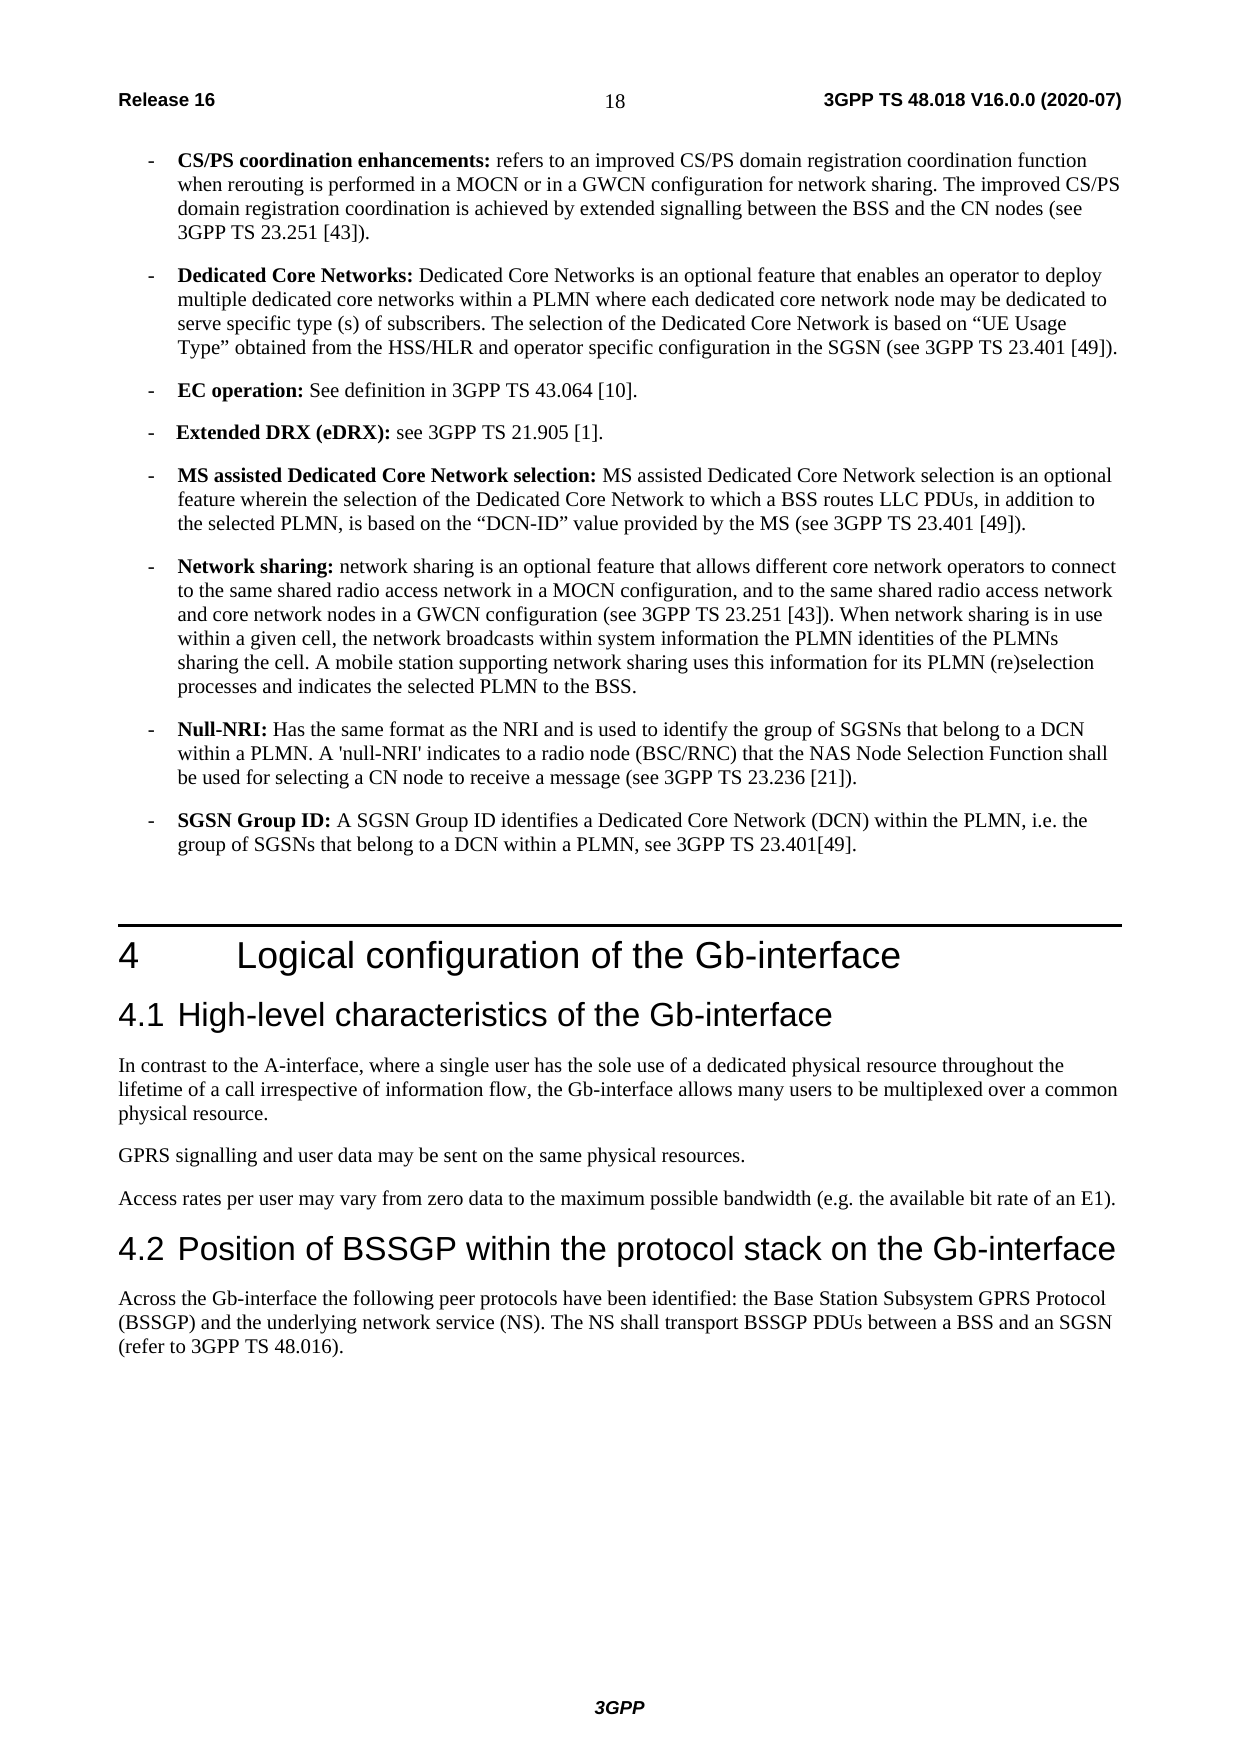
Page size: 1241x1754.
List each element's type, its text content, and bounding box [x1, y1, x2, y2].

text - Extended DRX (eDRX): see 3GPP TS 21.905 [1]. [148, 420, 1122, 444]
text - Network sharing: network sharing is an optional feature that allows different core network operators to connect to the same shared radio access network in a MOCN configuration, and to the same shared radio access network and core network nodes in a GWCN configuration (see 3GPP TS 23.251 [43]). When network sharing is in use within a given cell, the network broadcasts within system information the PLMN identities of the PLMNs sharing the cell. A mobile station supporting network sharing uses this information for its PLMN (re)selection processes and indicates the selected PLMN to the BSS. [148, 554, 1122, 698]
text - MS assisted Dedicated Core Network selection: MS assisted Dedicated Core Network selection is an optional feature wherein the selection of the Dedicated Core Network to which a BSS routes LLC PDUs, in addition to the selected PLMN, is based on the “DCN-ID” value provided by the MS (see 3GPP TS 23.401 [49]). [148, 463, 1122, 535]
text - Dedicated Core Networks: Dedicated Core Networks is an optional feature that enables an operator to deploy multiple dedicated core networks within a PLMN where each dedicated core network node may be dedicated to serve specific type (s) of subscribers. The selection of the Dedicated Core Network is based on “UE Usage Type” obtained from the HSS/HLR and operator specific configuration in the SGSN (see 3GPP TS 23.401 [49]). [148, 262, 1122, 359]
subtitle 4 Logical configuration of the Gb-interface [118, 927, 1122, 977]
text GPRS signalling and user data may be sent on the same physical resources. [118, 1143, 1122, 1167]
text Across the Gb-interface the following peer protocols have been identified: the Base Station Subsystem GPRS Protocol (BSSGP) and the underlying network service (NS). The NS shall transport BSSGP PDUs between a BSS and an SGSN (refer to 3GPP TS 48.016). [118, 1286, 1122, 1358]
text - EC operation: See definition in 3GPP TS 43.064 [10]. [148, 377, 1122, 402]
text - CS/PS coordination enhancements: refers to an improved CS/PS domain registration coordination function when rerouting is performed in a MOCN or in a GWCN configuration for network sharing. The improved CS/PS domain registration coordination is achieved by extended signalling between the BSS and the CN nodes (see 3GPP TS 23.251 [43]). [148, 147, 1122, 244]
text Access rates per user may vary from zero data to the maximum possible bandwidth (e.g. the available bit rate of an E1). [118, 1186, 1122, 1210]
subtitle 4.1 High-level characteristics of the Gb-interface [118, 995, 1122, 1034]
text - Null-NRI: Has the same format as the NRI and is used to identify the group of SGSNs that belong to a DCN within a PLMN. A 'null-NRI' indicates to a radio node (BSC/RNC) that the NAS Node Selection Function shall be used for selecting a CN node to receive a message (see 3GPP TS 23.236 [21]). [148, 717, 1122, 789]
text In contrast to the A-interface, where a single user has the sole use of a dedicated physical resource throughout the lifetime of a call irrespective of information flow, the Gb-interface allows many users to be multiplexed over a common physical resource. [118, 1052, 1122, 1125]
text - SGSN Group ID: A SGSN Group ID identifies a Dedicated Core Network (DCN) within the PLMN, i.e. the group of SGSNs that belong to a DCN within a PLMN, see 3GPP TS 23.401[49]. [148, 808, 1122, 856]
subtitle 4.2 Position of BSSGP within the protocol stack on the Gb-interface [118, 1229, 1122, 1267]
